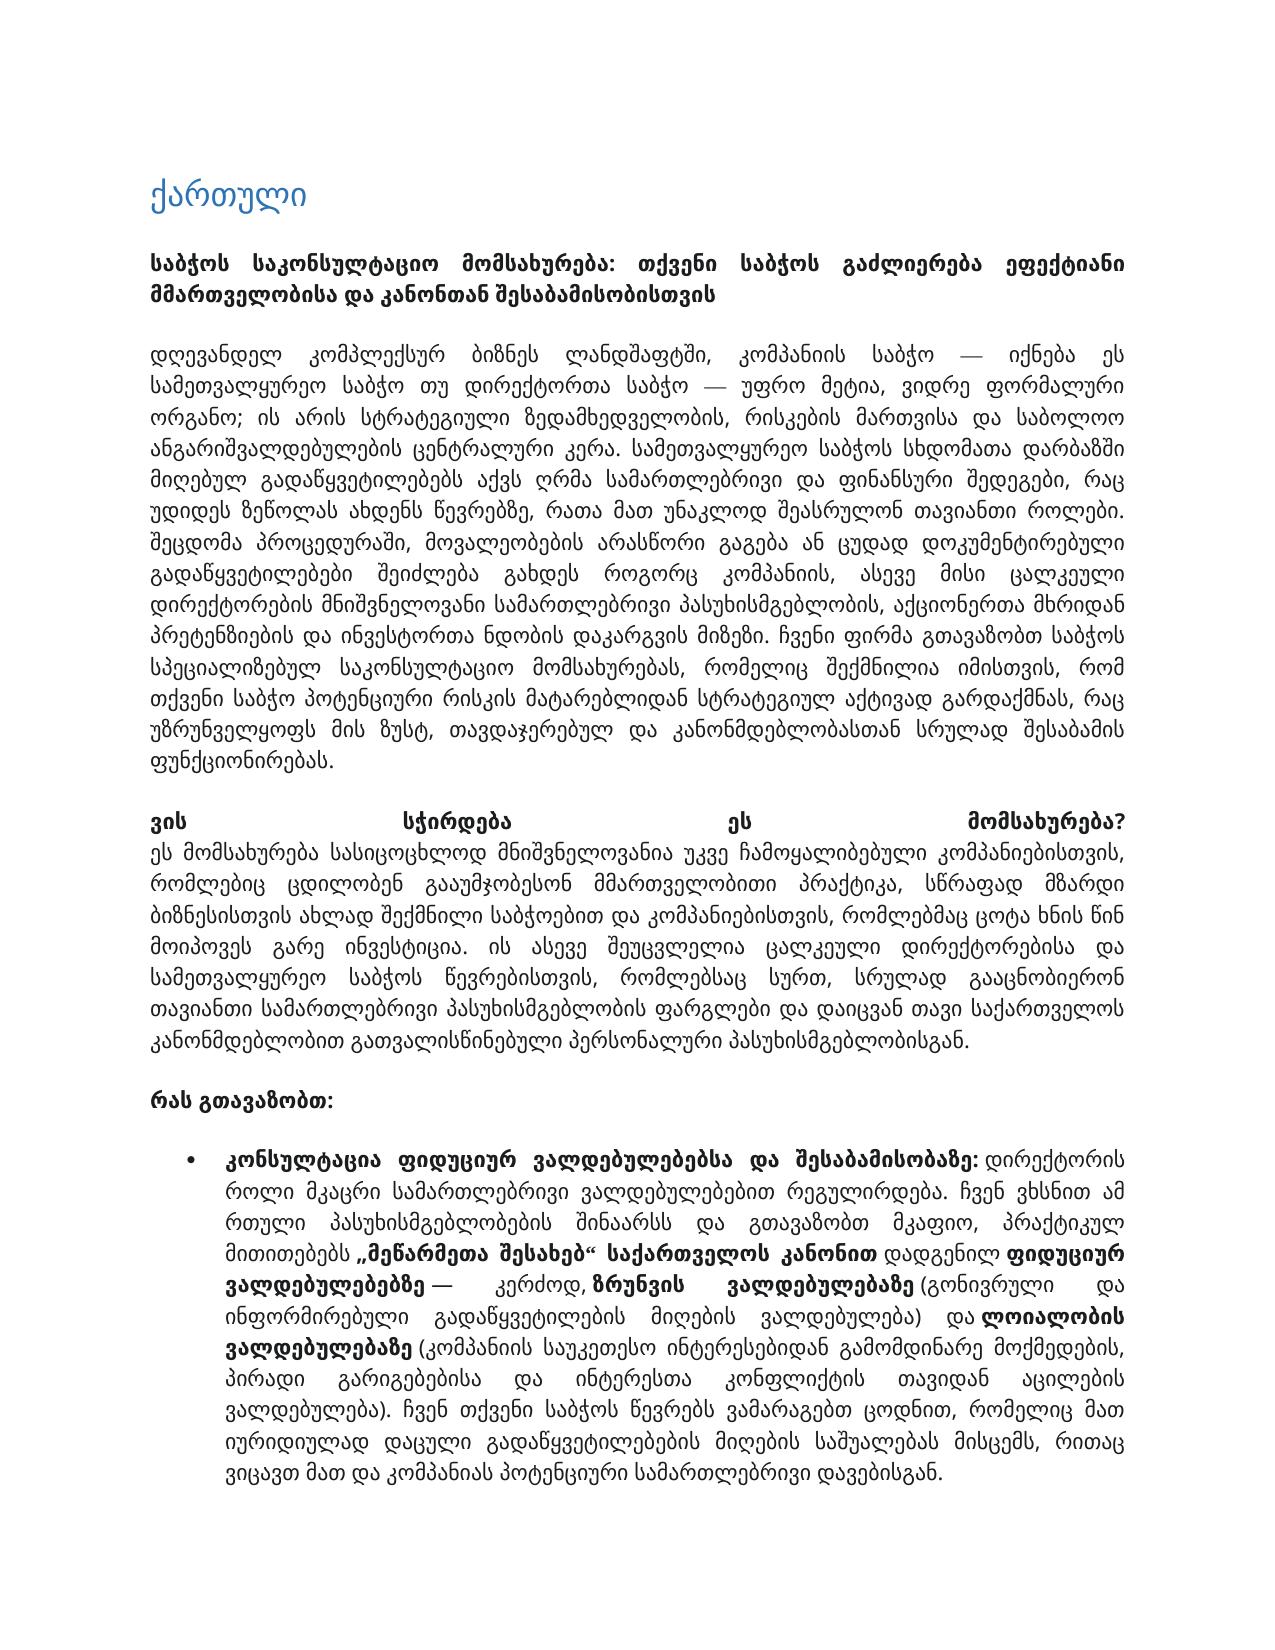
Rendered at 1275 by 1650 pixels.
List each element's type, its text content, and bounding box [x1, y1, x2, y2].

subtitle ქართული [150, 175, 1125, 214]
text რას გთავაზობთ: [150, 1083, 1125, 1115]
text დღევანდელ კომპლექსურ ბიზნეს ლანდშაფტში, კომპანიის საბჭო — იქნება ეს სამეთვალყურეო საბჭო თუ დირექტორთა საბჭო — უფრო მეტია, ვიდრე ფორმალური ორგანო; ის არის სტრატეგიული ზედამხედველობის, რისკების მართვისა და საბოლოო ანგარიშვალდებულების ცენტრალური კერა. სამეთვალყურეო საბჭოს სხდომათა დარბაზში მიღებულ გადაწყვეტილებებს აქვს ღრმა სამართლებრივი და ფინანსური შედეგები, რაც უდიდეს ზეწოლას ახდენს წევრებზე, რათა მათ უნაკლოდ შეასრულონ თავიანთი როლები. შეცდომა პროცედურაში, მოვალეობების არასწორი გაგება ან ცუდად დოკუმენტირებული გადაწყვეტილებები შეიძლება გახდეს როგორც კომპანიის, ასევე მისი ცალკეული დირექტორების მნიშვნელოვანი სამართლებრივი პასუხისმგებლობის, აქციონერთა მხრიდან პრეტენზიების და ინვესტორთა ნდობის დაკარგვის მიზეზი. ჩვენი ფირმა გთავაზობთ საბჭოს სპეციალიზებულ საკონსულტაციო მომსახურებას, რომელიც შექმნილია იმისთვის, რომ თქვენი საბჭო პოტენციური რისკის მატარებლიდან სტრატეგიულ აქტივად გარდაქმნას, რაც უზრუნველყოფს მის ზუსტ, თავდაჯერებულ და კანონმდებლობასთან სრულად შესაბამის ფუნქციონირებას. [150, 338, 1125, 775]
text საბჭოს საკონსულტაციო მომსახურება: თქვენი საბჭოს გაძლიერება ეფექტიანი მმართველობისა და კანონთან შესაბამისობისთვის [150, 246, 1125, 308]
list კონსულტაცია ფიდუციურ ვალდებულებებსა და შესაბამისობაზე: დირექტორის როლი მკაცრი სამართლებრივი ვალდებულებებით რეგულირდება. ჩვენ ვხსნით ამ რთული პასუხისმგებლობების შინაარსს და გთავაზობთ მკაფიო, პრაქტიკულ მითითებებს „მეწარმეთა შესახებ“ საქართველოს კანონით დადგენილ ფიდუციურ ვალდებულებებზე — კერძოდ, ზრუნვის ვალდებულებაზე (გონივრული და ინფორმირებული გადაწყვეტილების მიღების ვალდებულება) და ლოიალობის ვალდებულებაზე (კომპანიის საუკეთესო ინტერესებიდან გამომდინარე მოქმედების, პირადი გარიგებებისა და ინტერესთა კონფლიქტის თავიდან აცილების ვალდებულება). ჩვენ თქვენი საბჭოს წევრებს ვამარაგებთ ცოდნით, რომელიც მათ იურიდიულად დაცული გადაწყვეტილებების მიღების საშუალებას მისცემს, რითაც ვიცავთ მათ და კომპანიას პოტენციური სამართლებრივი დავებისგან. [187, 1143, 1125, 1487]
text ვის სჭირდება ეს მომსახურება? ეს მომსახურება სასიცოცხლოდ მნიშვნელოვანია უკვე ჩამოყალიბებული კომპანიებისთვის, რომლებიც ცდილობენ გააუმჯობესონ მმართველობითი პრაქტიკა, სწრაფად მზარდი ბიზნესისთვის ახლად შექმნილი საბჭოებით და კომპანიებისთვის, რომლებმაც ცოტა ხნის წინ მოიპოვეს გარე ინვესტიცია. ის ასევე შეუცვლელია ცალკეული დირექტორებისა და სამეთვალყურეო საბჭოს წევრებისთვის, რომლებსაც სურთ, სრულად გააცნობიერონ თავიანთი სამართლებრივი პასუხისმგებლობის ფარგლები და დაიცვან თავი საქართველოს კანონმდებლობით გათვალისწინებული პერსონალური პასუხისმგებლობისგან. [150, 804, 1125, 1054]
